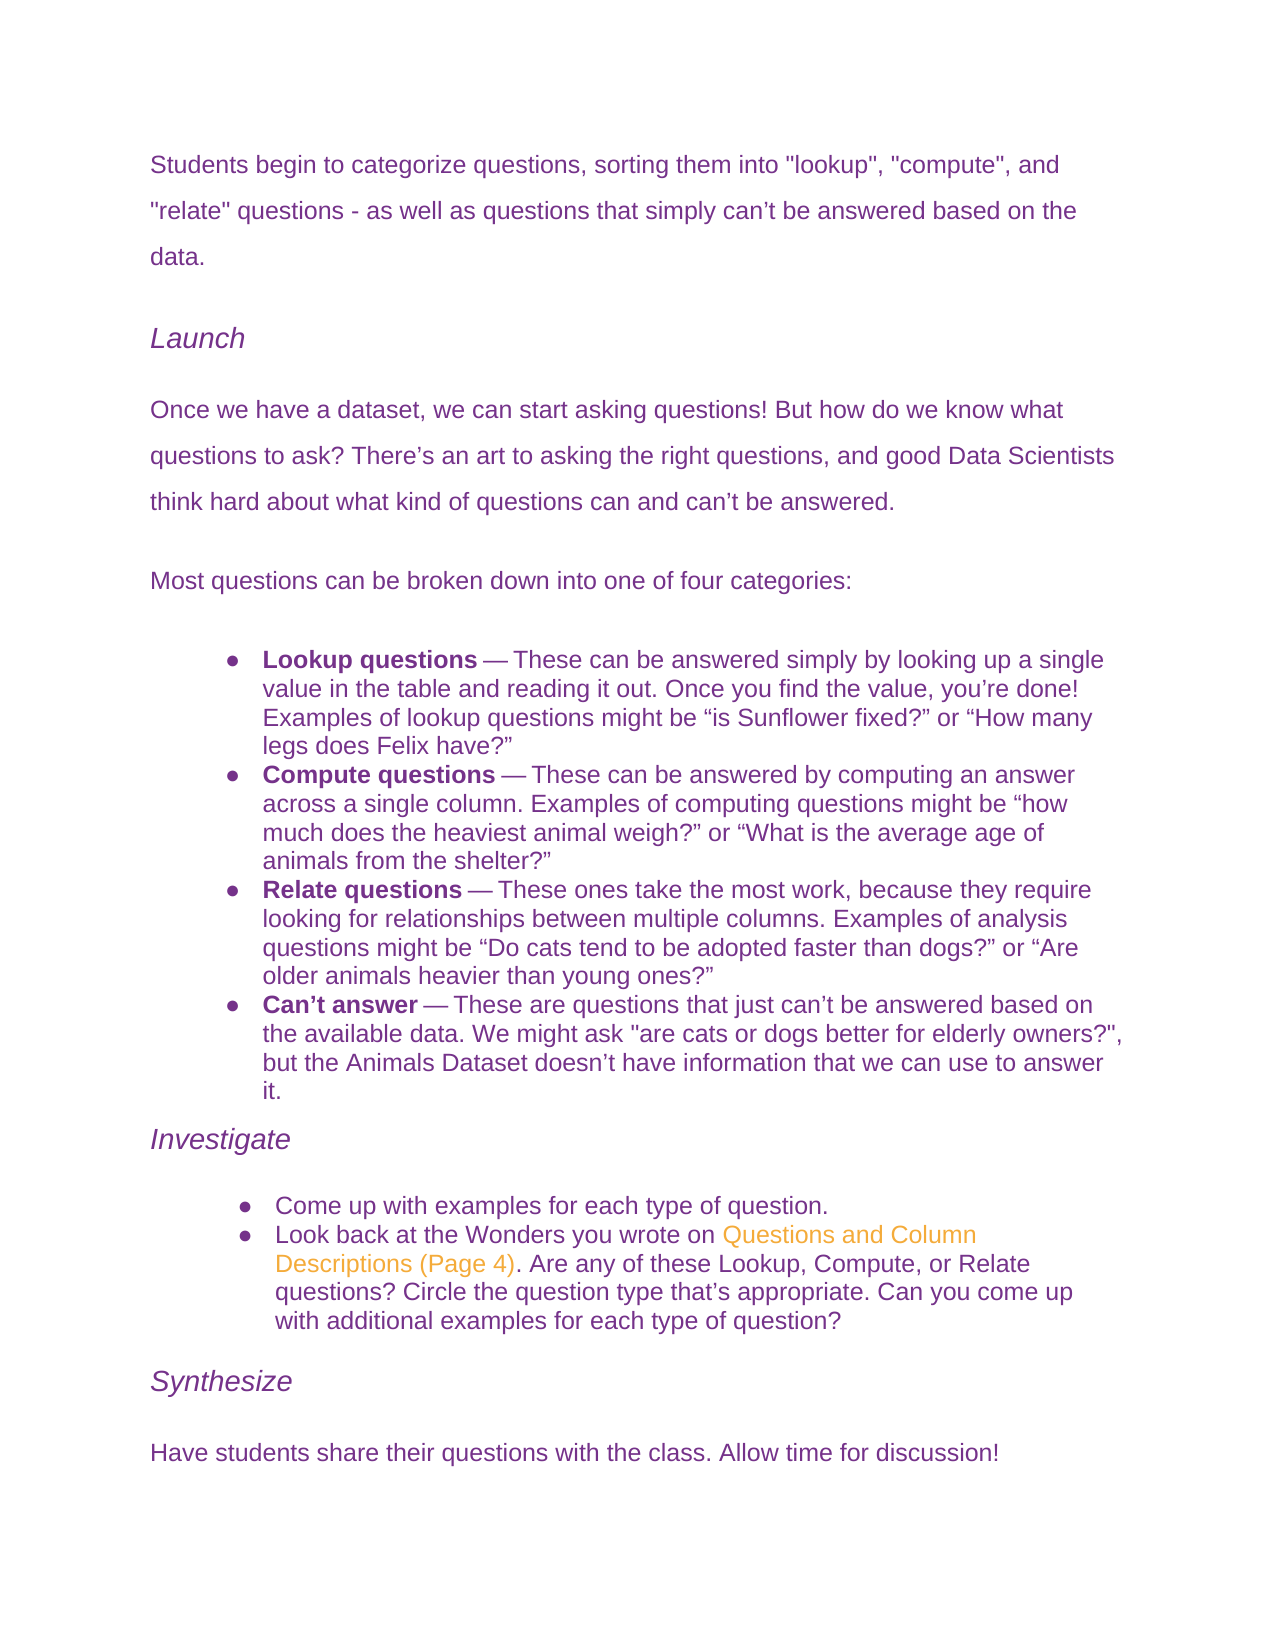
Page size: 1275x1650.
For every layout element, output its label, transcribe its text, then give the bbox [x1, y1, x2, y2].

list Look back at the Wonders you wrote on Questions and Column Descriptions (Page 4). Are any of these Lookup, Compute, or Relate questions? Circle the question type that’s appropriate. Can you come up with additional examples for each type of question? [237, 1220, 1112, 1335]
list Compute questions — These can be answered by computing an answer across a single column. Examples of computing questions might be “how much does the heaviest animal weigh?” or “What is the average age of animals from the shelter?” [225, 760, 1125, 875]
list Lookup questions — These can be answered simply by looking up a single value in the table and reading it out. Once you find the value, you’re done! Examples of lookup questions might be “is Sunflower fixed?” or “How many legs does Felix have?” [225, 645, 1125, 760]
text Have students share their questions with the class. Allow time for discussion! [150, 1438, 1125, 1466]
text Students begin to categorize questions, sorting them into "lookup", "compute", and "relate" questions - as well as questions that simply can’t be answered based on the data. [150, 150, 1125, 271]
subtitle Synthesize [150, 1364, 1125, 1398]
subtitle Launch [150, 321, 1125, 355]
text Most questions can be broken down into one of four categories: [150, 566, 1125, 594]
list Come up with examples for each type of question. [237, 1191, 1112, 1220]
list Relate questions — These ones take the most work, because they require looking for relationships between multiple columns. Examples of analysis questions might be “Do cats tend to be adopted faster than dogs?” or “Are older animals heavier than young ones?” [225, 875, 1125, 990]
text Once we have a dataset, we can start asking questions! But how do we know what questions to ask? There’s an art to asking the right questions, and good Data Scientists think hard about what kind of questions can and can’t be answered. [150, 395, 1125, 515]
subtitle Investigate [150, 1122, 1125, 1155]
list Can’t answer — These are questions that just can’t be answered based on the available data. We might ask "are cats or dogs better for elderly owners?", but the Animals Dataset doesn’t have information that we can use to answer it. [225, 990, 1125, 1105]
